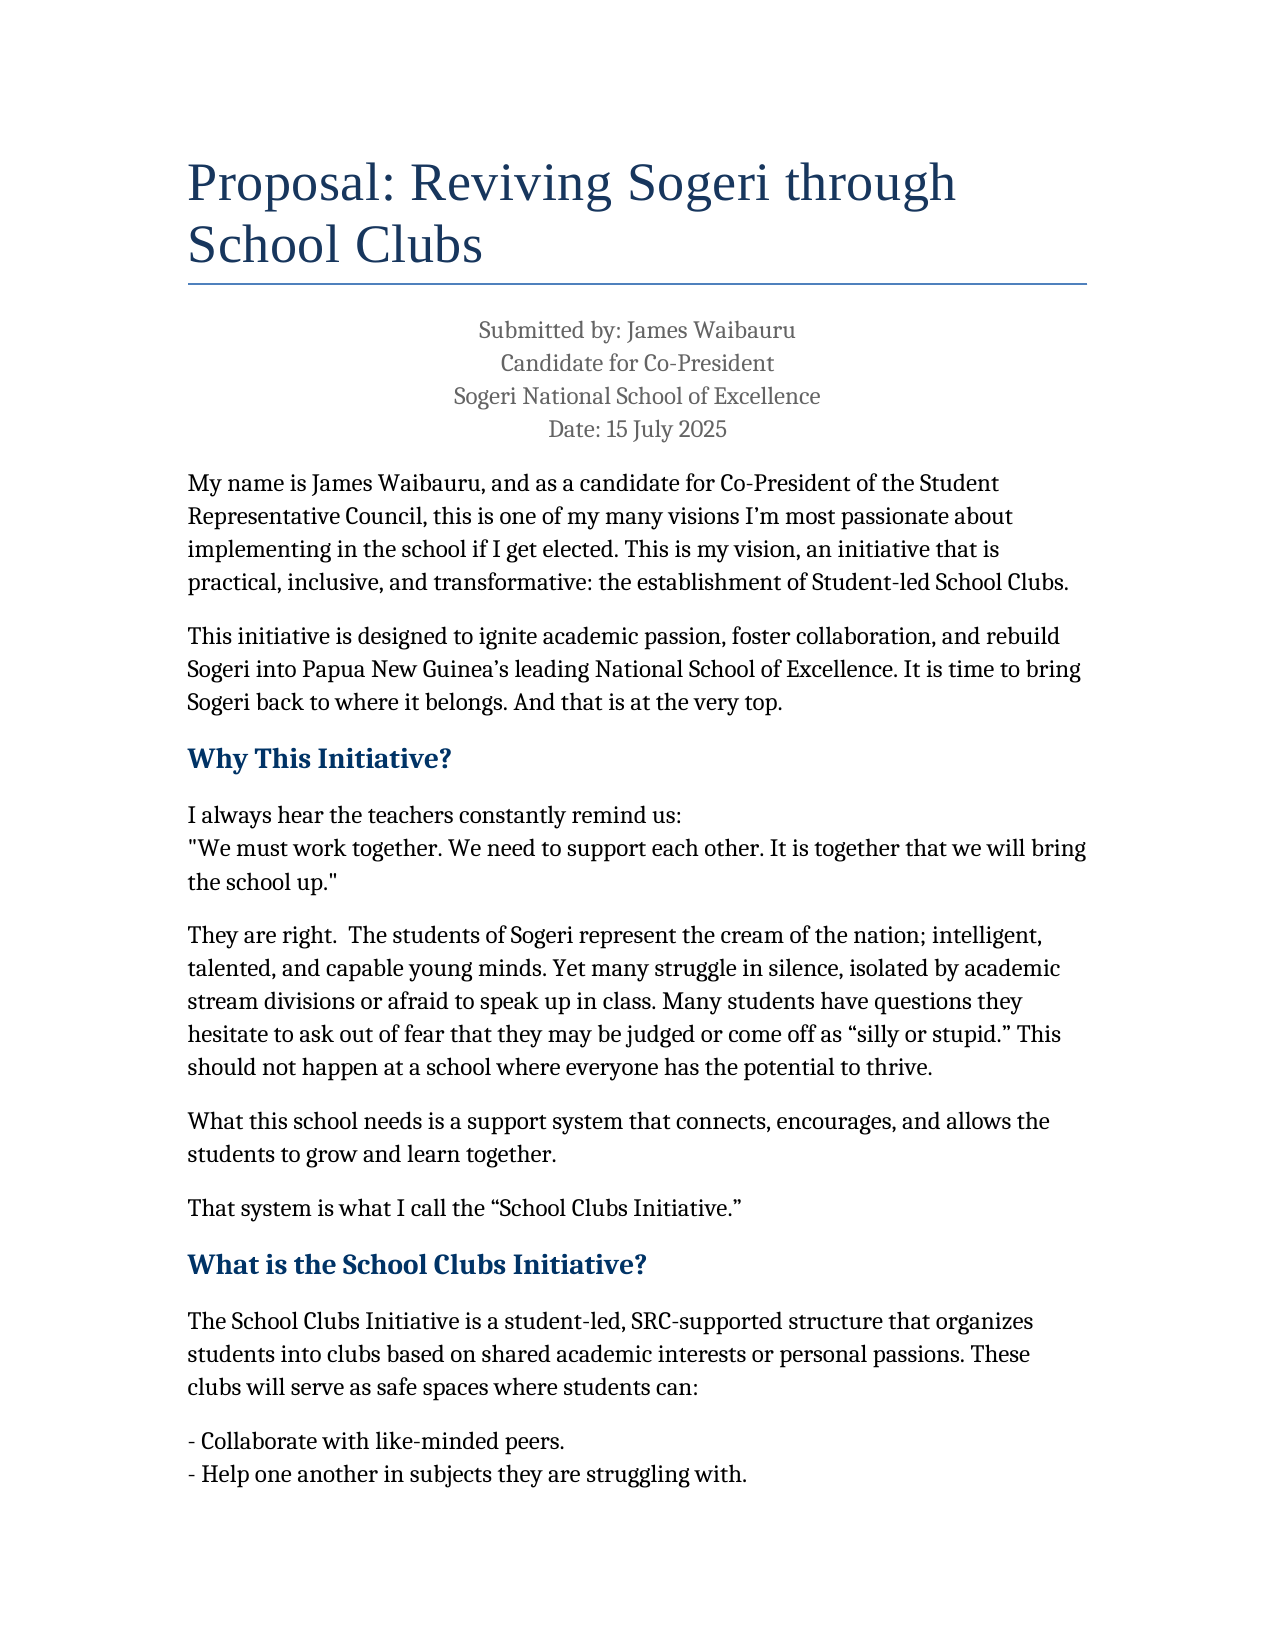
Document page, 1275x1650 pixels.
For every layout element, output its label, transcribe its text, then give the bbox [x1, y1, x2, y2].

text Why This Initiative? [187, 742, 1087, 776]
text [187, 1427, 1087, 1489]
title Proposal: Reviving Sogeri through School Clubs [187, 150, 1087, 285]
text This initiative is designed to ignite academic passion, foster collaboration, and rebuild Sogeri into Papua New Guinea’s leading National School of Excellence. It is time to bring Sogeri back to where it belongs. And that is at the very top. [187, 622, 1087, 717]
text I always hear the teachers constantly remind us: "We must work together. We need to support each other. It is together that we will bring the school up." [187, 801, 1087, 896]
text My name is James Waibauru, and as a candidate for Co-President of the Student Representative Council, this is one of my many visions I’m most passionate about implementing in the school if I get elected. This is my vision, an initiative that is practical, inclusive, and transformative: the establishment of Student-led School Clubs. [187, 469, 1087, 597]
text Submitted by: James Waibauru Candidate for Co-President Sogeri National School of Excellence Date: 15 July 2025 [187, 316, 1087, 444]
text They are right. The students of Sogeri represent the cream of the nation; intelligent, talented, and capable young minds. Yet many struggle in silence, isolated by academic stream divisions or afraid to speak up in class. Many students have questions they hesitate to ask out of fear that they may be judged or come off as “silly or stupid.” This should not happen at a school where everyone has the potential to thrive. [187, 921, 1087, 1082]
text What is the School Clubs Initiative? [187, 1248, 1087, 1281]
text That system is what I call the “School Clubs Initiative.” [187, 1194, 1087, 1223]
text The School Clubs Initiative is a student-led, SRC-supported structure that organizes students into clubs based on shared academic interests or personal passions. These clubs will serve as safe spaces where students can: [187, 1307, 1087, 1402]
text What this school needs is a support system that connects, encourages, and allows the students to grow and learn together. [187, 1107, 1087, 1169]
